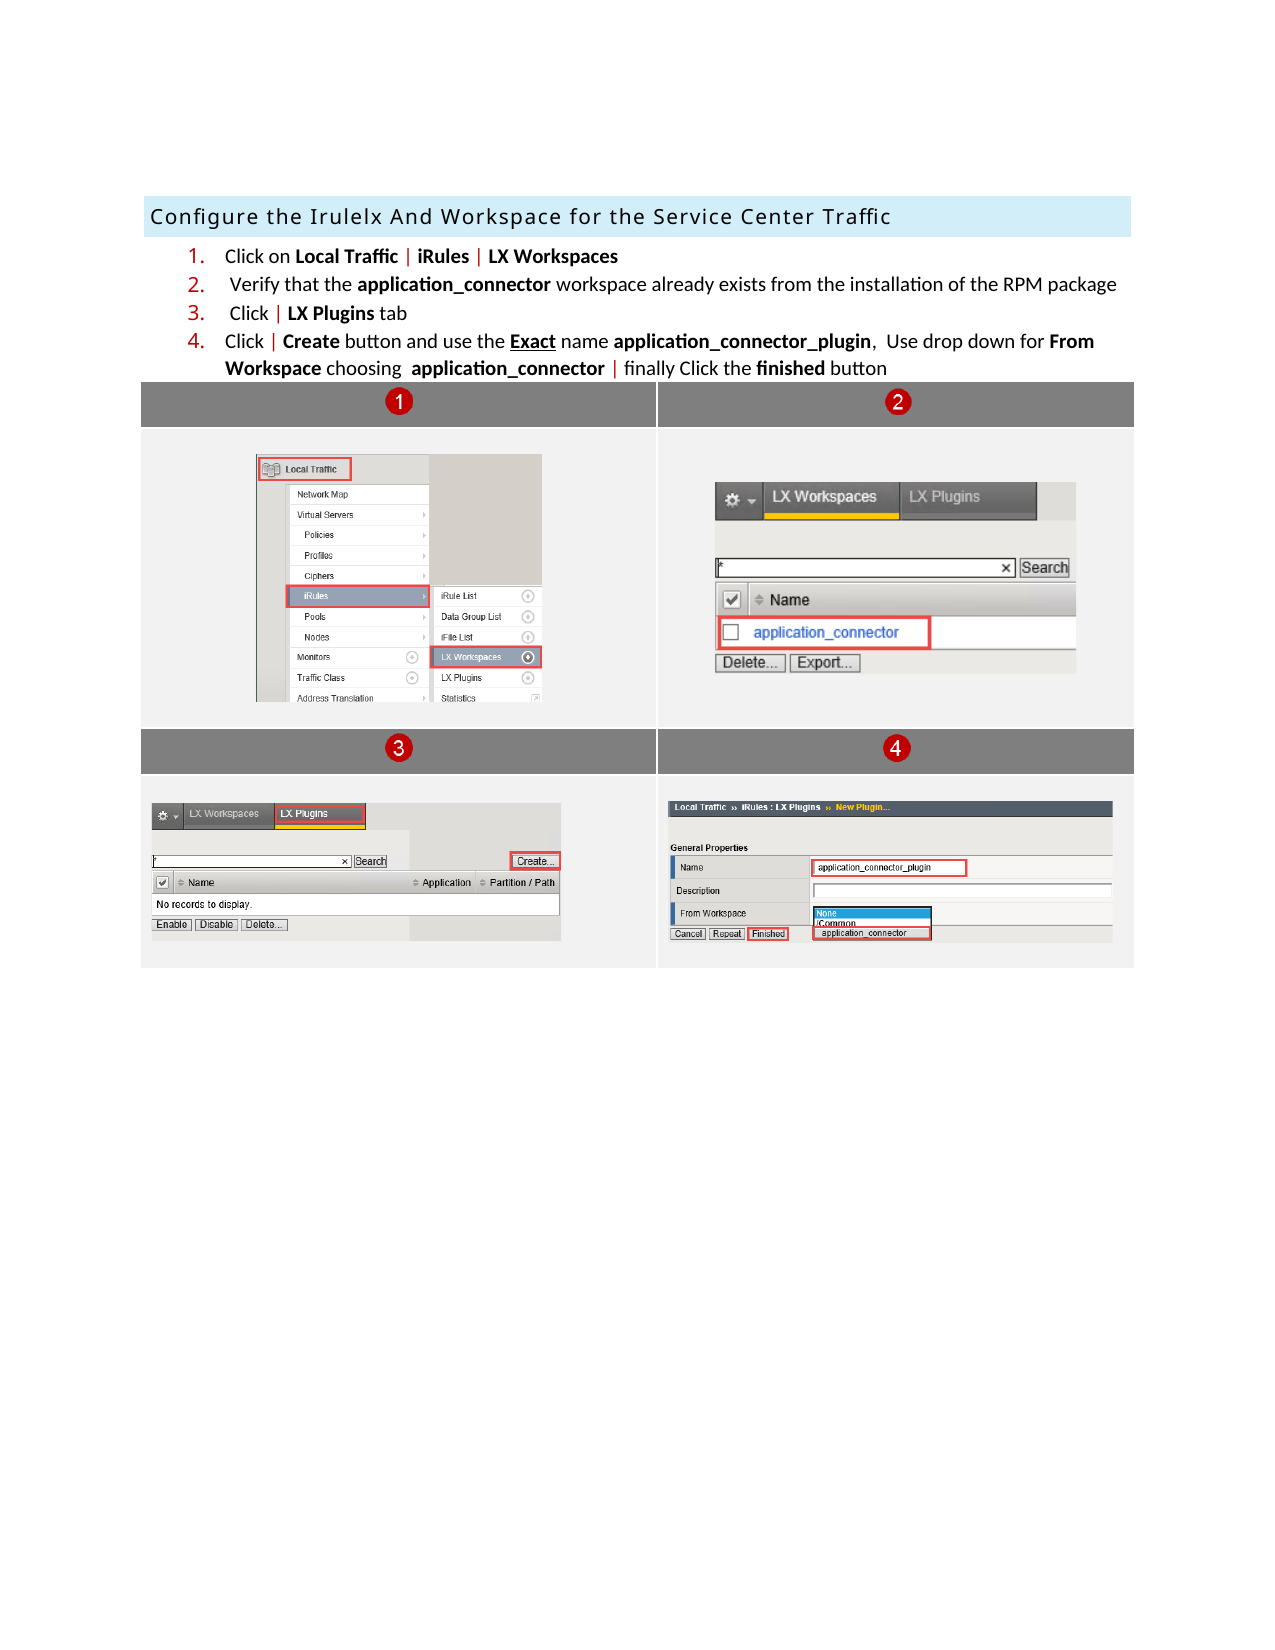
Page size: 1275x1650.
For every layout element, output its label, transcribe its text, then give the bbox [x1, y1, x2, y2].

table_cell [658, 776, 1134, 968]
table_header [141, 382, 380, 427]
picture [668, 801, 1113, 943]
picture [151, 803, 562, 941]
table_header [418, 382, 656, 427]
table_cell [658, 729, 876, 774]
subtitle Configure the Irulelx And Workspace for the Service Center Traffic [150, 203, 1125, 231]
table_cell [141, 776, 656, 968]
table_cell [915, 729, 1134, 774]
table_cell [418, 729, 656, 774]
table_cell [141, 429, 656, 727]
list Click | Create button and use the Exact name application_connector_plugin, Use drop down for From Workspace choosing application_connector | finally Click the finished button [187, 327, 1125, 381]
picture [380, 382, 418, 427]
table_header [916, 382, 1134, 427]
list Click on Local Traffic | iRules | LX Workspaces [187, 241, 1125, 270]
picture [255, 454, 542, 702]
list Verify that the application_connector workspace already exists from the installation of the RPM package [187, 270, 1125, 298]
table_cell [658, 429, 1134, 727]
list Click | LX Plugins tab [187, 298, 1125, 327]
table_cell [141, 729, 379, 774]
picture [379, 728, 418, 774]
table_header [658, 382, 875, 427]
picture [714, 482, 1077, 674]
picture [876, 728, 915, 774]
picture [875, 382, 916, 427]
